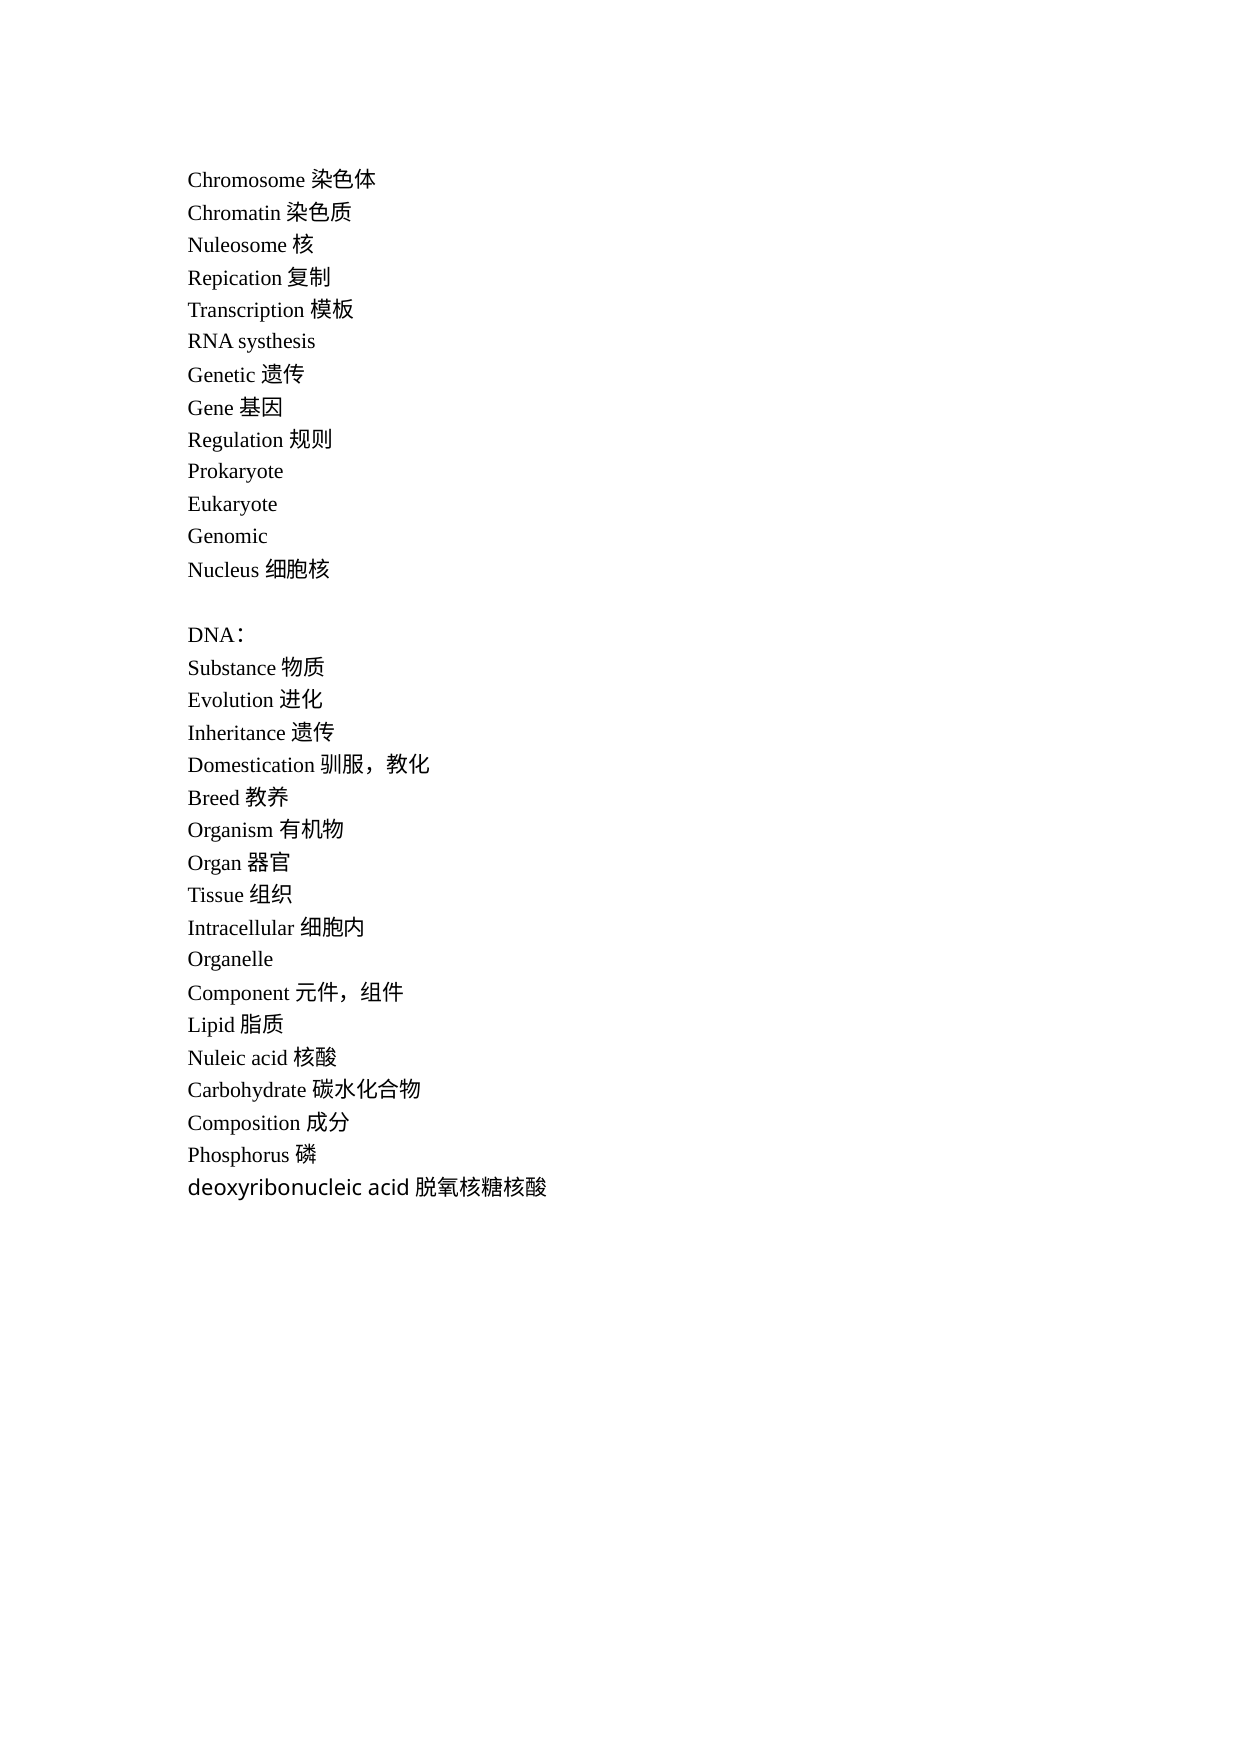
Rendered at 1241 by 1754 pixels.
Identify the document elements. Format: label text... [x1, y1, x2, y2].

text Repication 复制 [187, 259, 1053, 292]
text Organ 器官 [187, 844, 1053, 877]
text Organelle [187, 942, 1053, 974]
text Breed 教养 [187, 779, 1053, 812]
text Tissue 组织 [187, 877, 1053, 909]
text Organism 有机物 [187, 812, 1053, 844]
text Inheritance 遗传 [187, 714, 1053, 747]
text Domestication 驯服，教化 [187, 747, 1053, 779]
text Substance 物质 [187, 649, 1053, 682]
text Transcription 模板 [187, 292, 1053, 324]
text DNA： [187, 617, 1053, 649]
text RNA systhesis [187, 324, 1053, 357]
text Genetic 遗传 [187, 357, 1053, 389]
text Carbohydrate 碳水化合物 [187, 1072, 1053, 1104]
text Gene 基因 [187, 389, 1053, 422]
text Regulation 规则 [187, 422, 1053, 454]
text Genomic [187, 519, 1053, 552]
text Nuleosome 核 [187, 227, 1053, 259]
text Prokaryote [187, 454, 1053, 487]
text deoxyribonucleic acid 脱氧核糖核酸 [187, 1169, 1053, 1202]
text Component 元件，组件 [187, 974, 1053, 1007]
text Nucleus 细胞核 [187, 552, 1053, 584]
text Lipid 脂质 [187, 1007, 1053, 1039]
text Phosphorus 磷 [187, 1137, 1053, 1169]
text Nuleic acid 核酸 [187, 1039, 1053, 1072]
text Intracellular 细胞内 [187, 909, 1053, 942]
text Chromatin 染色质 [187, 194, 1053, 227]
text Chromosome 染色体 [187, 162, 1053, 194]
text Composition 成分 [187, 1104, 1053, 1137]
text Eukaryote [187, 487, 1053, 519]
text Evolution 进化 [187, 682, 1053, 714]
